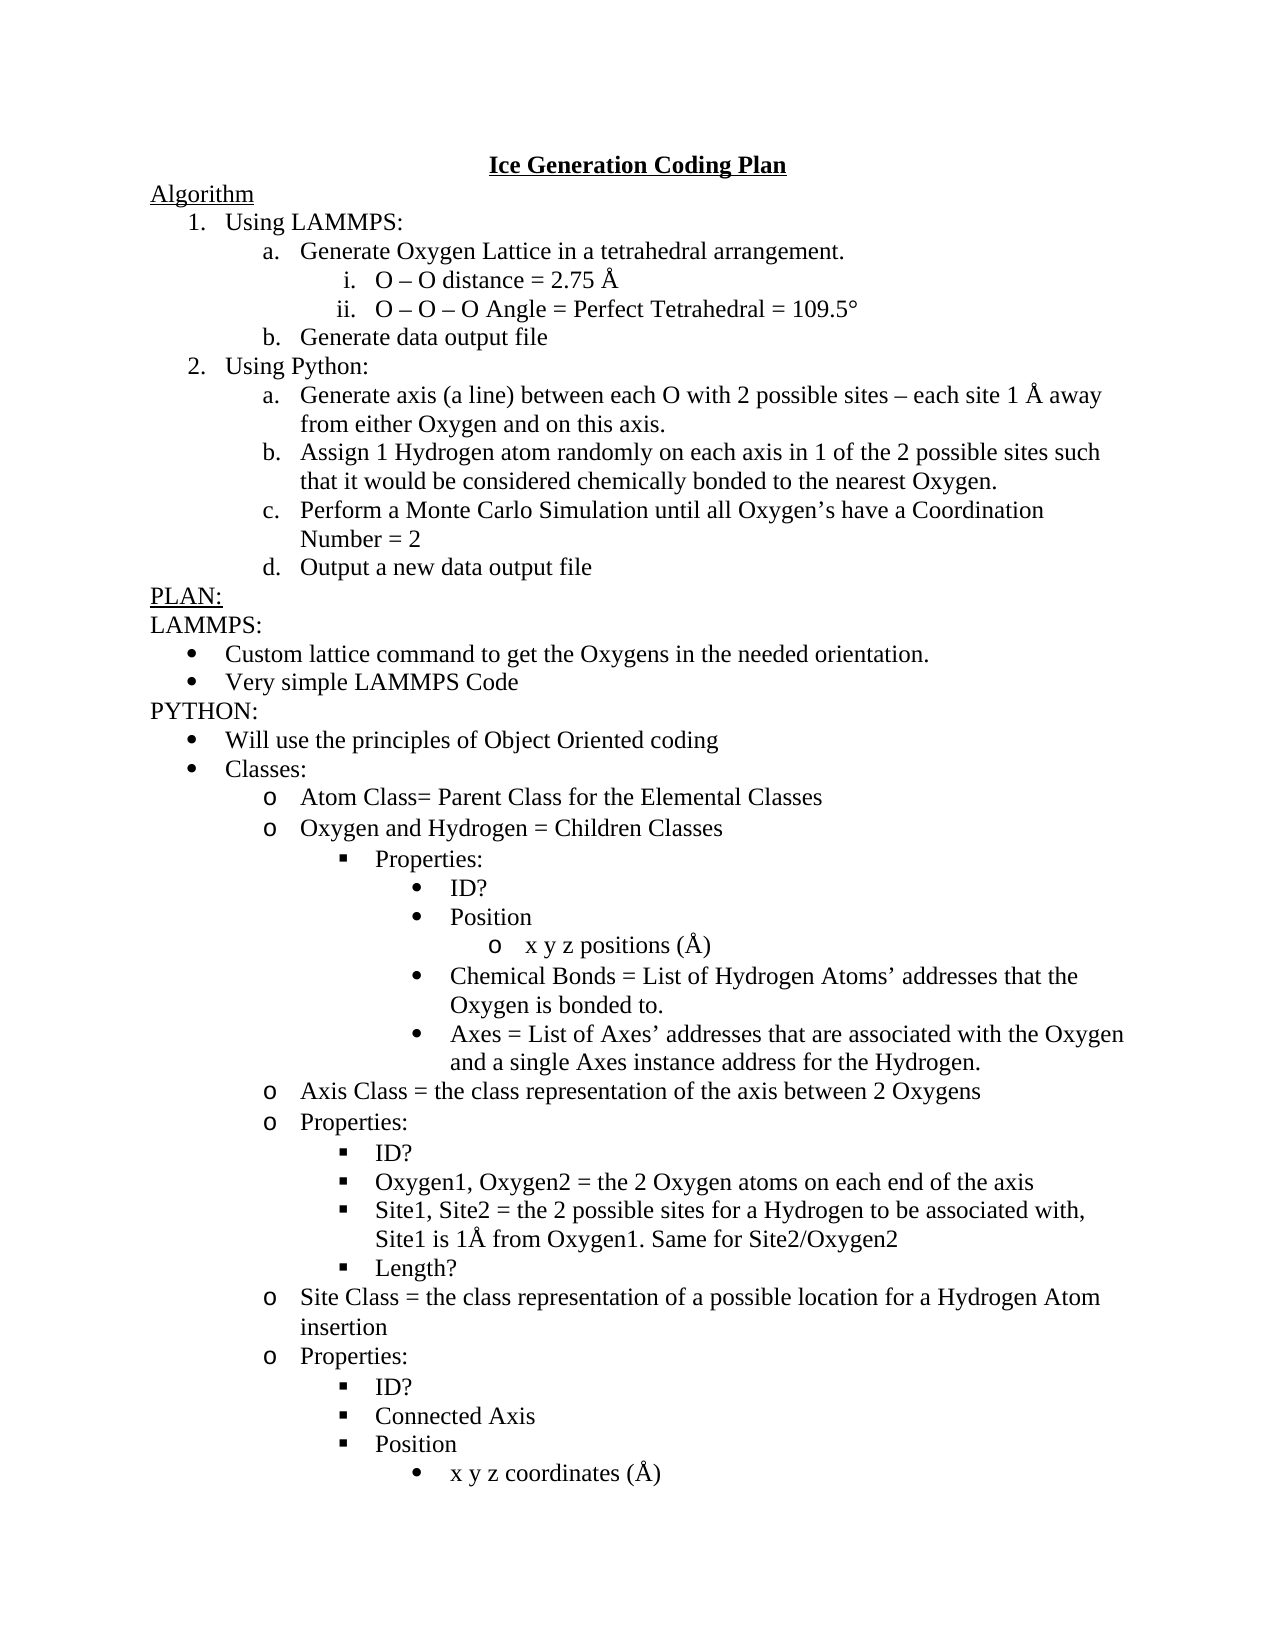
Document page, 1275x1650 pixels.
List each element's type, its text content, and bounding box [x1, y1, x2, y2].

list Properties: [262, 1107, 1125, 1138]
list x y z positions (Å) [487, 930, 1125, 961]
list Connected Axis [337, 1401, 1125, 1429]
list Atom Class= Parent Class for the Elemental Classes [262, 782, 1125, 813]
list Using Python: [187, 351, 1125, 380]
list Axis Class = the class representation of the axis between 2 Oxygens [262, 1076, 1125, 1107]
list ID? [337, 1372, 1125, 1401]
list ID? [337, 1138, 1125, 1167]
list Custom lattice command to get the Oxygens in the needed orientation. [187, 639, 1125, 667]
list Site1, Site2 = the 2 possible sites for a Hydrogen to be associated with, Site1 is 1Å from Oxygen1. Same for Site2/Oxygen2 [337, 1195, 1125, 1253]
list Very simple LAMMPS Code [187, 667, 1125, 696]
text Ice Generation Coding Plan [150, 150, 1125, 179]
list Output a new data output file [262, 552, 1125, 581]
list Generate axis (a line) between each O with 2 possible sites – each site 1 Å away from either Oxygen and on this axis. [262, 380, 1125, 437]
list Properties: [262, 1341, 1125, 1372]
list Oxygen1, Oxygen2 = the 2 Oxygen atoms on each end of the axis [337, 1167, 1125, 1195]
text PLAN: [150, 581, 1125, 610]
list Length? [337, 1253, 1125, 1282]
list Oxygen and Hydrogen = Children Classes [262, 813, 1125, 844]
list Will use the principles of Object Oriented coding [187, 725, 1125, 754]
list Assign 1 Hydrogen atom randomly on each axis in 1 of the 2 possible sites such that it would be considered chemically bonded to the nearest Oxygen. [262, 437, 1125, 495]
list ID? [412, 873, 1125, 902]
list Position [412, 902, 1125, 930]
list Generate data output file [262, 322, 1125, 351]
text PYTHON: [150, 696, 1125, 725]
list Chemical Bonds = List of Hydrogen Atoms’ addresses that the Oxygen is bonded to. [412, 961, 1125, 1019]
list Site Class = the class representation of a possible location for a Hydrogen Atom insertion [262, 1282, 1125, 1341]
list Classes: [187, 754, 1125, 782]
list Generate Oxygen Lattice in a tetrahedral arrangement. [262, 236, 1125, 265]
list x y z coordinates (Å) [412, 1458, 1125, 1487]
list Position [337, 1429, 1125, 1458]
list Using LAMMPS: [187, 207, 1125, 236]
list O – O – O Angle = Perfect Tetrahedral = 109.5° [356, 294, 1125, 322]
list Perform a Monte Carlo Simulation until all Oxygen’s have a Coordination Number = 2 [262, 495, 1125, 552]
text LAMMPS: [150, 610, 1125, 639]
list Axes = List of Axes’ addresses that are associated with the Oxygen and a single Axes instance address for the Hydrogen. [412, 1019, 1125, 1076]
list Properties: [337, 844, 1125, 873]
list O – O distance = 2.75 Å [356, 265, 1125, 294]
text Algorithm [150, 179, 1125, 207]
